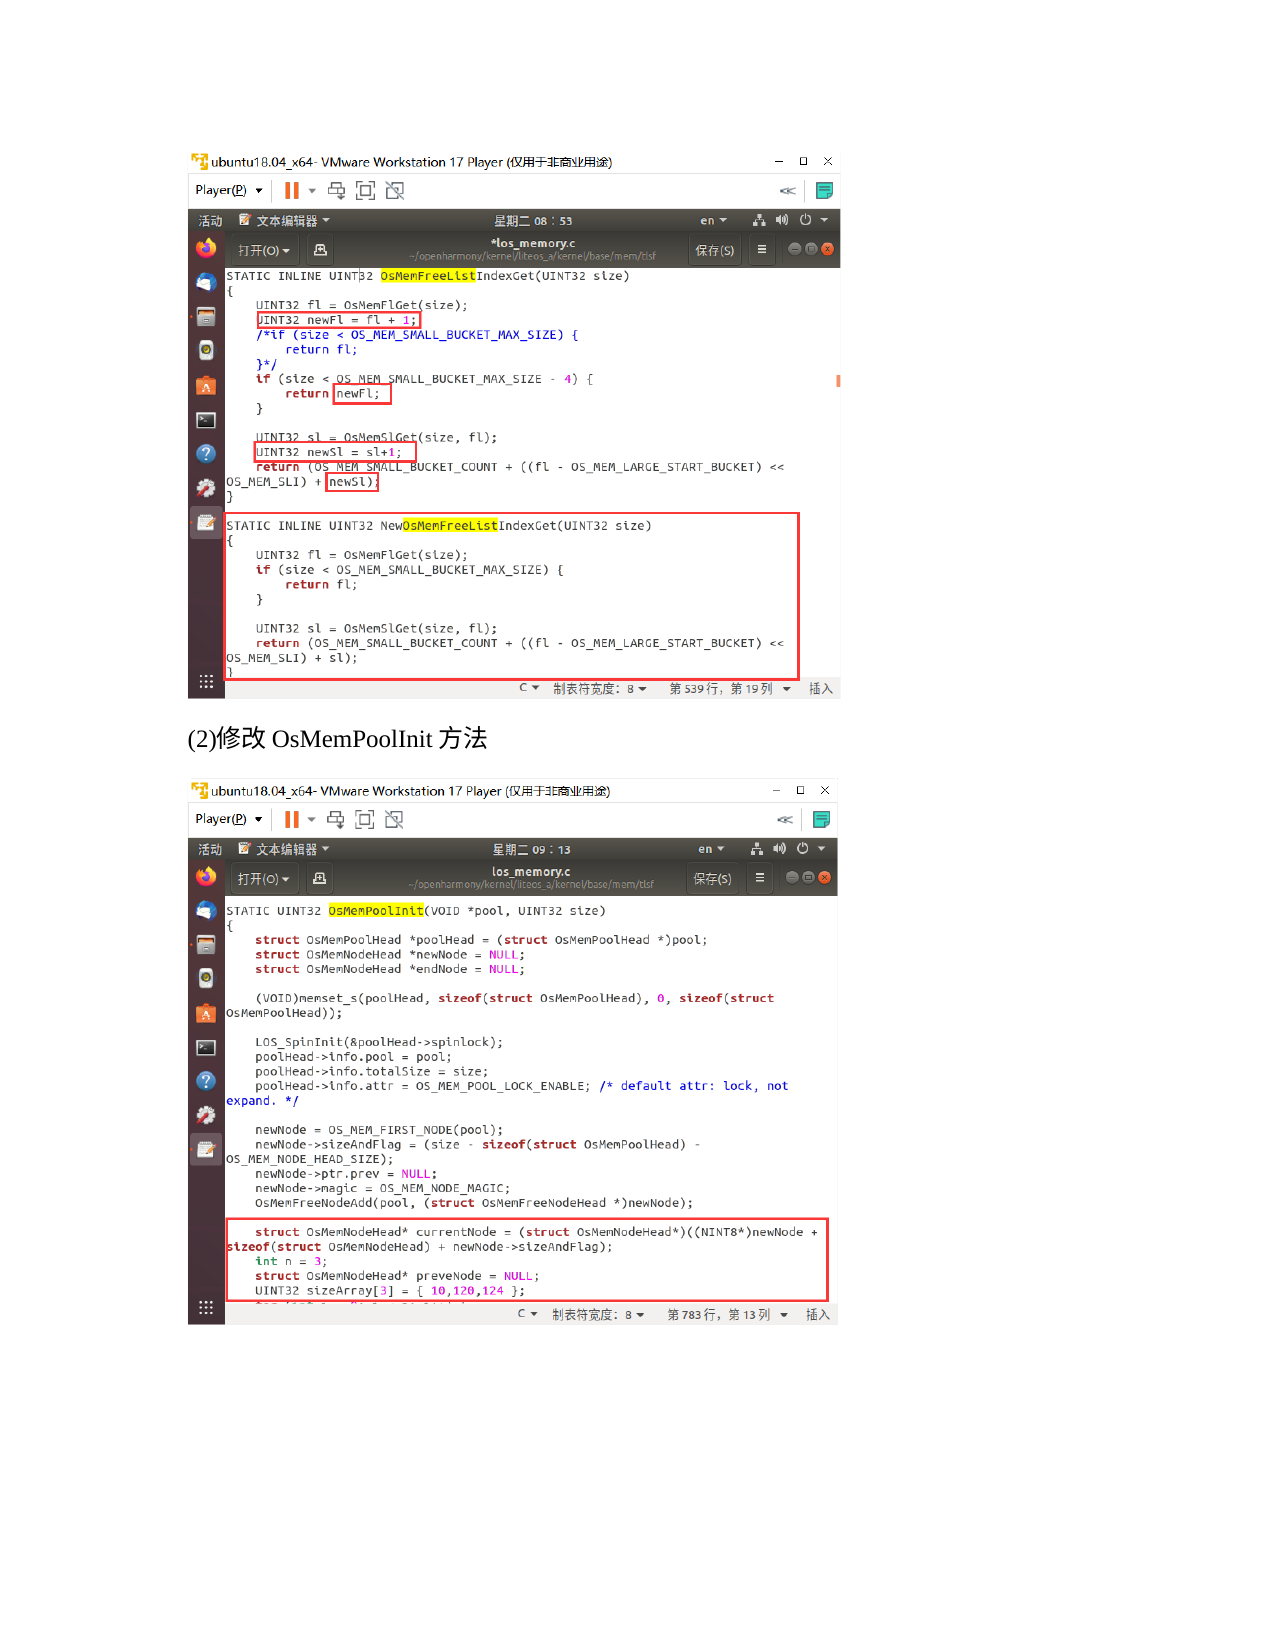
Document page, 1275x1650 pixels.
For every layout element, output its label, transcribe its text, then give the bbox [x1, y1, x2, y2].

picture [187, 150, 841, 699]
list (2)修改OsMemPoolInit方法 [187, 718, 1087, 755]
picture [187, 778, 838, 1325]
